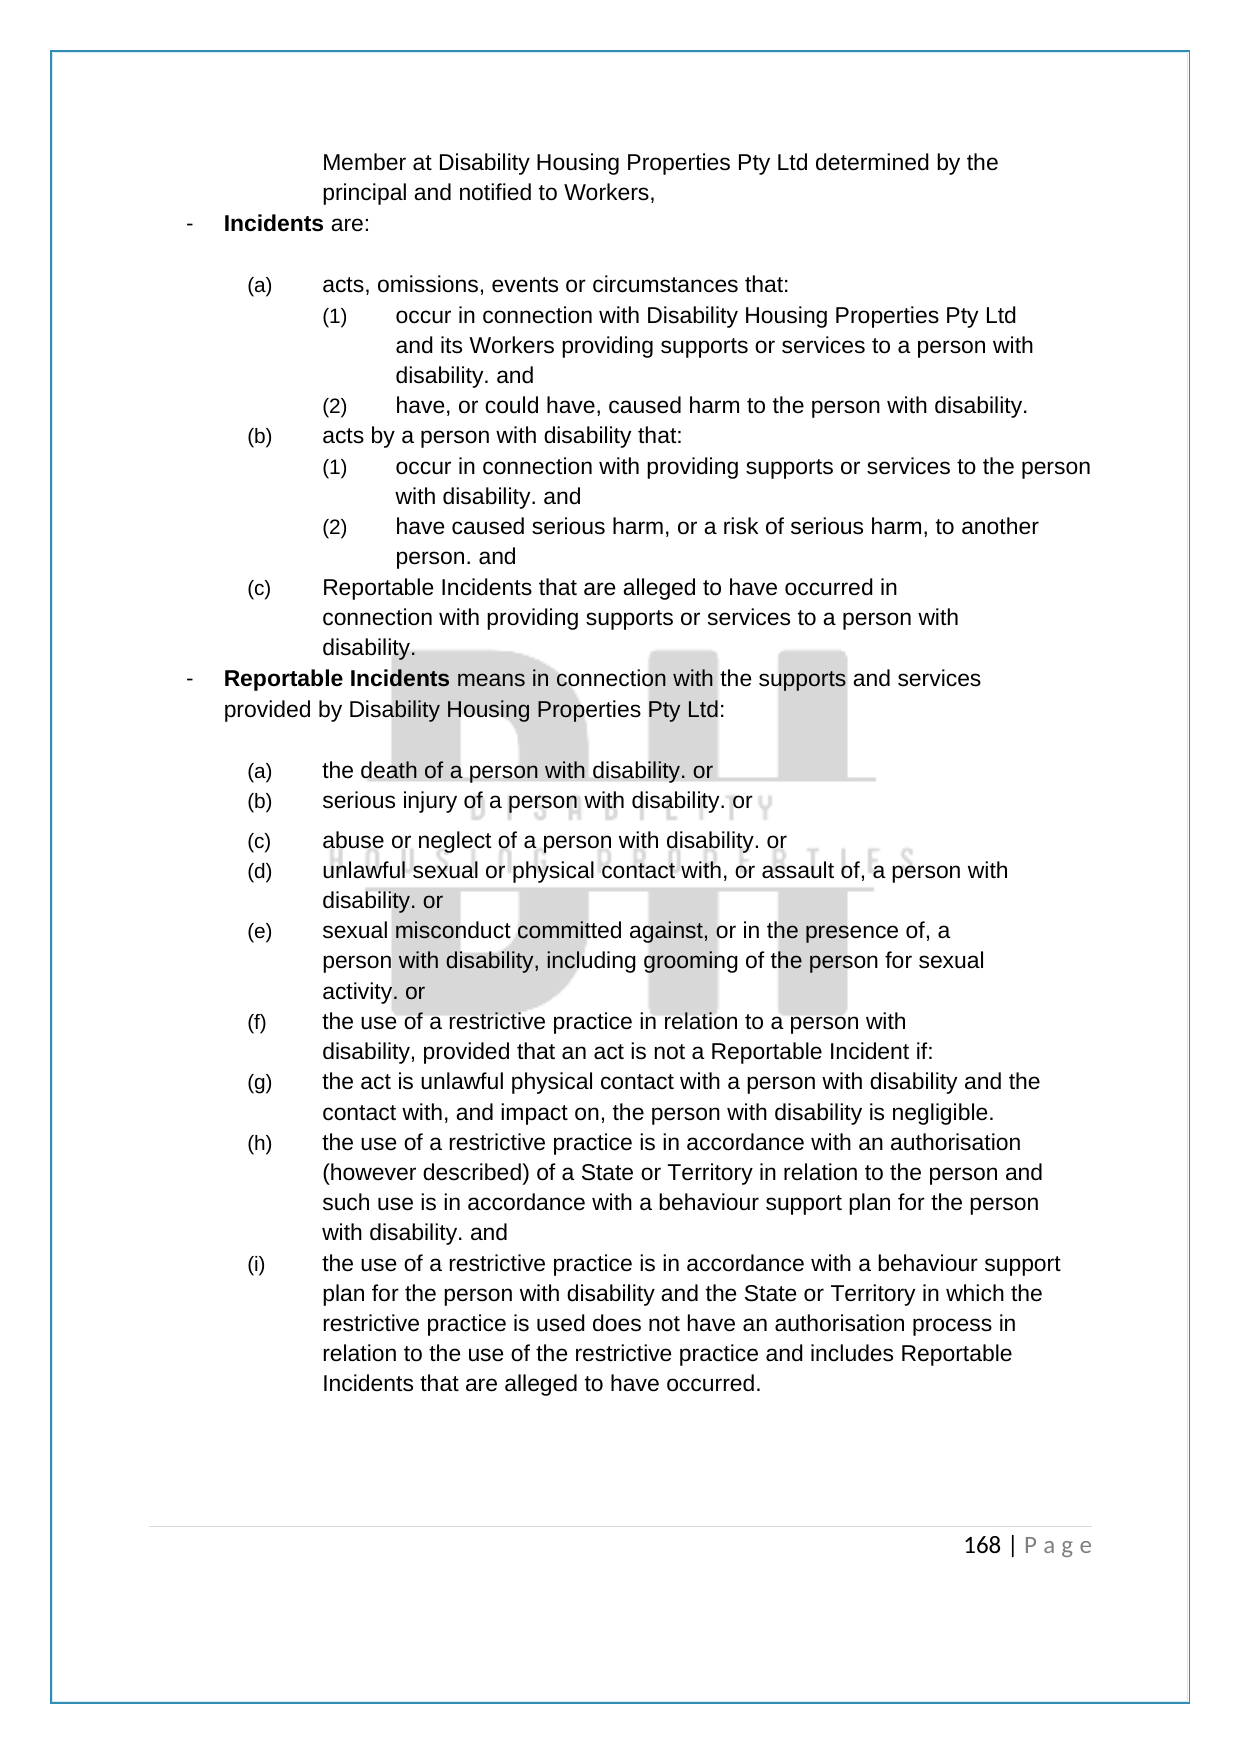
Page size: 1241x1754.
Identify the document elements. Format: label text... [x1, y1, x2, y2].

list occur in connection with Disability Housing Properties Pty Ltd and its Workers providing supports or services to a person with disability. and [322, 302, 1060, 388]
list Reportable Incidents that are alleged to have occurred in connection with providing supports or services to a person with disability. [247, 573, 1011, 660]
list sexual misconduct committed against, or in the presence of, a person with disability, including grooming of the person for sexual activity. or [247, 917, 999, 1004]
list the use of a restrictive practice in relation to a person with disability, provided that an act is not a Reportable Incident if: [247, 1008, 999, 1064]
list have, or could have, caused harm to the person with disability. [322, 392, 1092, 418]
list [247, 148, 1068, 205]
list unlawful sexual or physical contact with, or assault of, a person with disability. or [247, 857, 1092, 913]
list acts by a person with disability that: [247, 422, 1092, 449]
list serious injury of a person with disability. or [247, 787, 1092, 813]
list occur in connection with providing supports or services to the person with disability. and [322, 453, 1092, 509]
list Incidents are: [186, 209, 1092, 237]
list have caused serious harm, or a risk of serious harm, to another person. and [322, 513, 1092, 569]
list abuse or neglect of a person with disability. or [247, 827, 1092, 853]
list Reportable Incidents means in connection with the supports and services provided by Disability Housing Properties Pty Ltd: [186, 664, 1074, 722]
list the death of a person with disability. or [247, 757, 1092, 783]
list acts, omissions, events or circumstances that: [247, 271, 1092, 298]
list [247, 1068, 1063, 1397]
